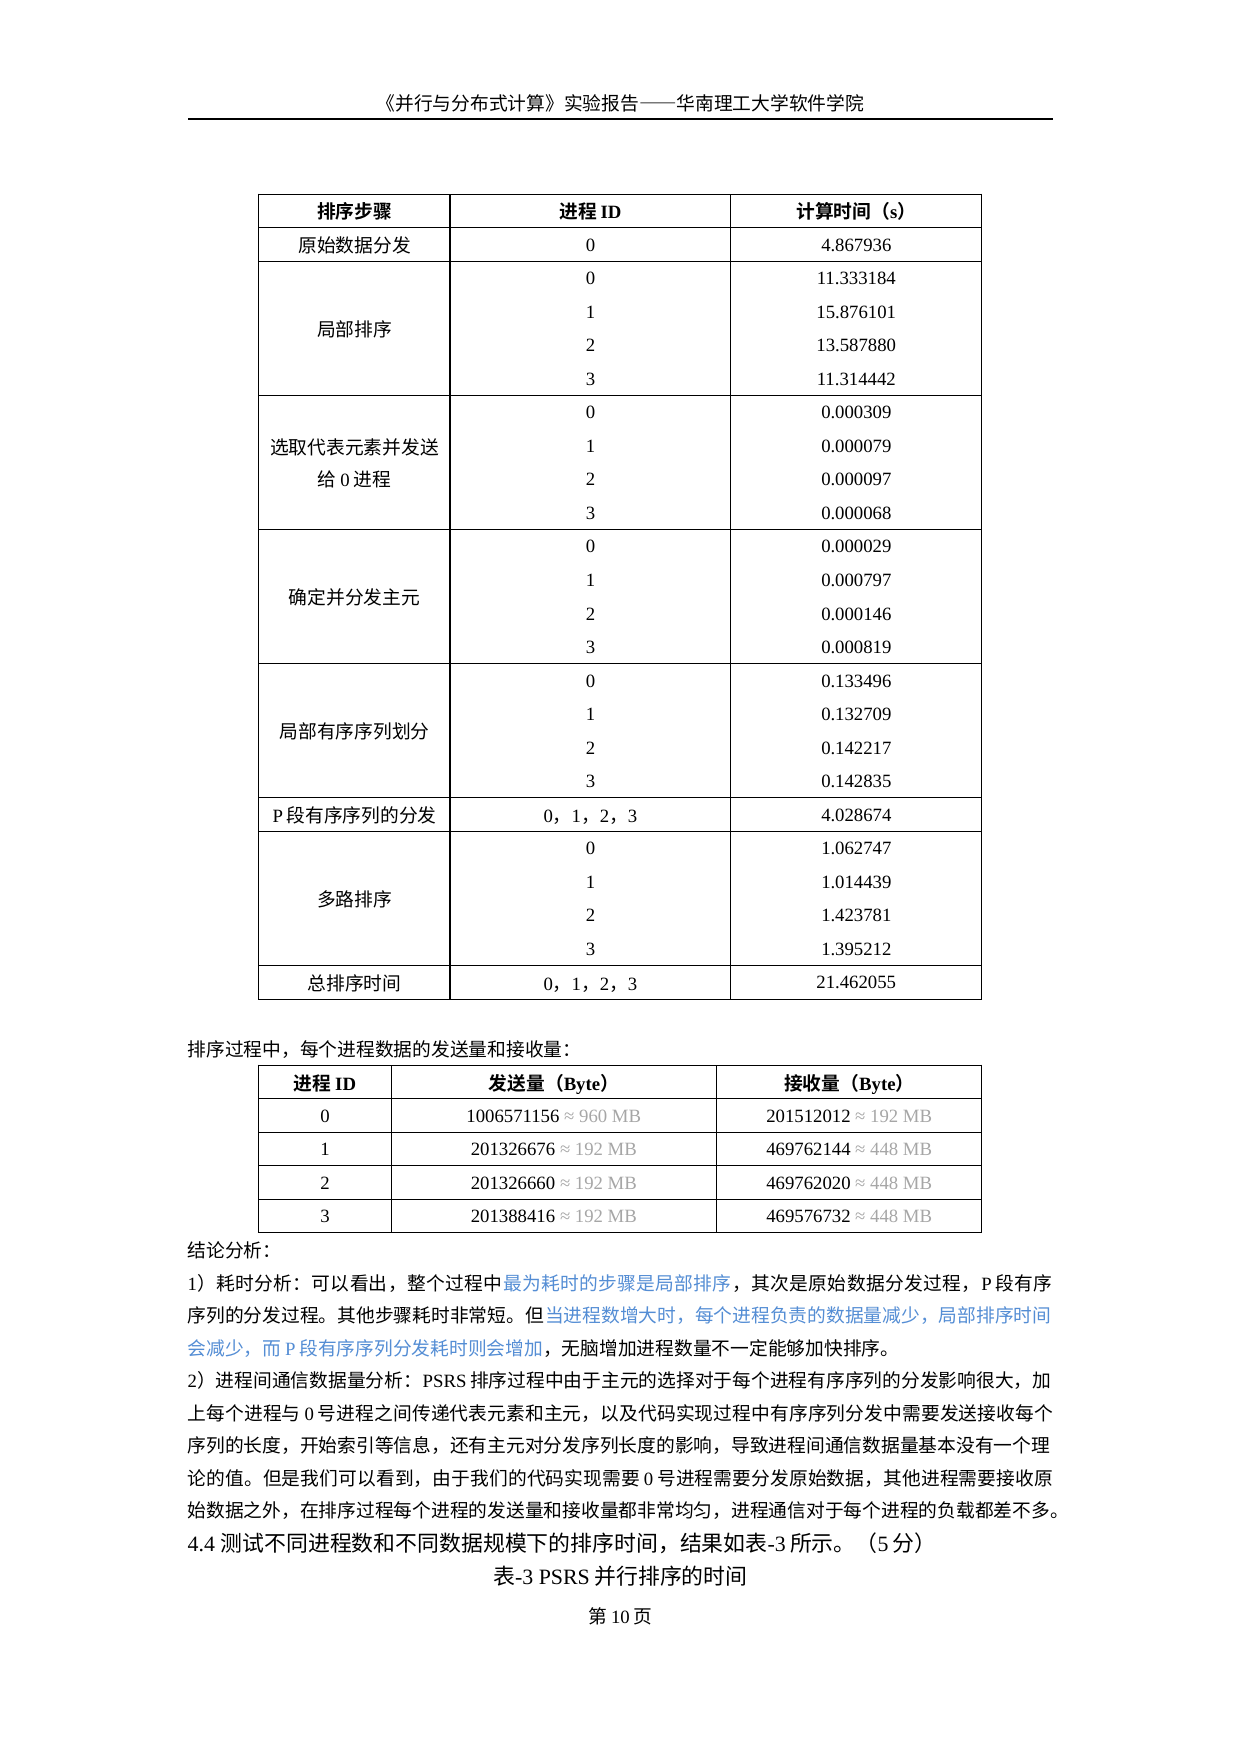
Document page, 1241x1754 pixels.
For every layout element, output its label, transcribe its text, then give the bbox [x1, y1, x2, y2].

text 1）耗时分析：可以看出，整个过程中最为耗时的步骤是局部排序，其次是原始数据分发过程，P段有序序列的分发过程。其他步骤耗时非常短。但当进程数增大时，每个进程负责的数据量减少，局部排序时间会减少，而P段有序序列分发耗时则会增加，无脑增加进程数量不一定能够加快排序。 [187, 1266, 1053, 1363]
table_cell 469762144 ≈ 448 MB [717, 1133, 981, 1165]
table_cell 1.014439 [731, 864, 981, 898]
table_cell 469762020 ≈ 448 MB [717, 1166, 981, 1199]
table_cell 3 [451, 495, 730, 529]
table_cell 0.000079 [731, 428, 981, 462]
table_cell 1.062747 [731, 832, 981, 864]
table_cell 0.000146 [731, 596, 981, 629]
table_cell 0.000309 [731, 396, 981, 428]
table_cell 3 [451, 931, 730, 965]
table_cell 201388416 ≈ 192 MB [392, 1200, 716, 1232]
table_cell 0.142217 [731, 730, 981, 764]
table_cell 15.876101 [731, 294, 981, 328]
table_cell 2 [451, 730, 730, 764]
table_cell 2 [451, 596, 730, 629]
table_header 进程ID [451, 195, 730, 227]
table_cell 1006571156 ≈ 960 MB [392, 1099, 716, 1132]
table_cell 2 [259, 1166, 391, 1199]
table_cell 0 [451, 832, 730, 864]
table_cell 2 [451, 898, 730, 931]
table_header 进程ID [259, 1066, 391, 1098]
table_cell 0 [451, 396, 730, 428]
table_cell 3 [451, 764, 730, 797]
table_cell 0 [451, 228, 730, 261]
table_cell 1 [451, 864, 730, 898]
table_cell 原始数据分发 [259, 228, 449, 261]
table_cell 0.000068 [731, 495, 981, 529]
table_cell 0 [451, 664, 730, 697]
table_cell 1.395212 [731, 931, 981, 965]
text 表-3 PSRS并行排序的时间 [187, 1558, 1053, 1591]
table_cell 总排序时间 [259, 966, 449, 998]
table_cell 局部排序 [259, 262, 449, 395]
text 2）进程间通信数据量分析：PSRS排序过程中由于主元的选择对于每个进程有序序列的分发影响很大，加上每个进程与0号进程之间传递代表元素和主元，以及代码实现过程中有序序列分发中需要发送接收每个序列的长度，开始索引等信息，还有主元对分发序列长度的影响，导致进程间通信数据量基本没有一个理论的值。但是我们可以看到，由于我们的代码实现需要0号进程需要分发原始数据，其他进程需要接收原始数据之外，在排序过程每个进程的发送量和接收量都非常均匀，进程通信对于每个进程的负载都差不多。 [187, 1363, 1053, 1526]
text 排序过程中，每个进程数据的发送量和接收量： [187, 1032, 1053, 1064]
table_cell 11.333184 [731, 262, 981, 294]
table_cell 0.133496 [731, 664, 981, 697]
table_cell 4.028674 [731, 798, 981, 831]
table_header 排序步骤 [259, 195, 449, 227]
table_cell 1 [451, 563, 730, 596]
table_cell 201512012 ≈ 192 MB [717, 1099, 981, 1132]
table_header 接收量（Byte） [717, 1066, 981, 1098]
table_cell 0.000097 [731, 462, 981, 495]
table_cell 0.000797 [731, 563, 981, 596]
table_cell 2 [451, 462, 730, 495]
table_cell 2 [451, 328, 730, 361]
table_cell 0 [451, 530, 730, 562]
table_cell 3 [451, 630, 730, 663]
table_cell 选取代表元素并发送给0进程 [259, 396, 449, 529]
table_cell 3 [259, 1200, 391, 1232]
table_cell 0.000029 [731, 530, 981, 562]
table_cell 0.000819 [731, 630, 981, 663]
table_cell 201326676 ≈ 192 MB [392, 1133, 716, 1165]
text 结论分析： [187, 1233, 1053, 1266]
table_cell 3 [451, 361, 730, 395]
table_cell 0，1，2，3 [451, 798, 730, 831]
table_cell 多路排序 [259, 832, 449, 965]
table_cell 21.462055 [731, 966, 981, 998]
table_cell 1 [451, 428, 730, 462]
table_cell 13.587880 [731, 328, 981, 361]
table_cell 0 [451, 262, 730, 294]
table_cell 0.142835 [731, 764, 981, 797]
table_header 计算时间（s） [731, 195, 981, 227]
table_cell 确定并分发主元 [259, 530, 449, 663]
table_cell 0.132709 [731, 697, 981, 730]
table_header 发送量（Byte） [392, 1066, 716, 1098]
table_cell 0，1，2，3 [451, 966, 730, 998]
table_cell 局部有序序列划分 [259, 664, 449, 797]
table_cell 1 [451, 294, 730, 328]
text 4.4 测试不同进程数和不同数据规模下的排序时间，结果如表-3所示。（5分） [187, 1526, 1053, 1558]
table_cell 1 [259, 1133, 391, 1165]
table_cell 1.423781 [731, 898, 981, 931]
table_cell P段有序序列的分发 [259, 798, 449, 831]
table_cell 469576732 ≈ 448 MB [717, 1200, 981, 1232]
table_cell 1 [451, 697, 730, 730]
table_cell 11.314442 [731, 361, 981, 395]
table_cell 201326660 ≈ 192 MB [392, 1166, 716, 1199]
table_cell 0 [259, 1099, 391, 1132]
table_cell 4.867936 [731, 228, 981, 261]
